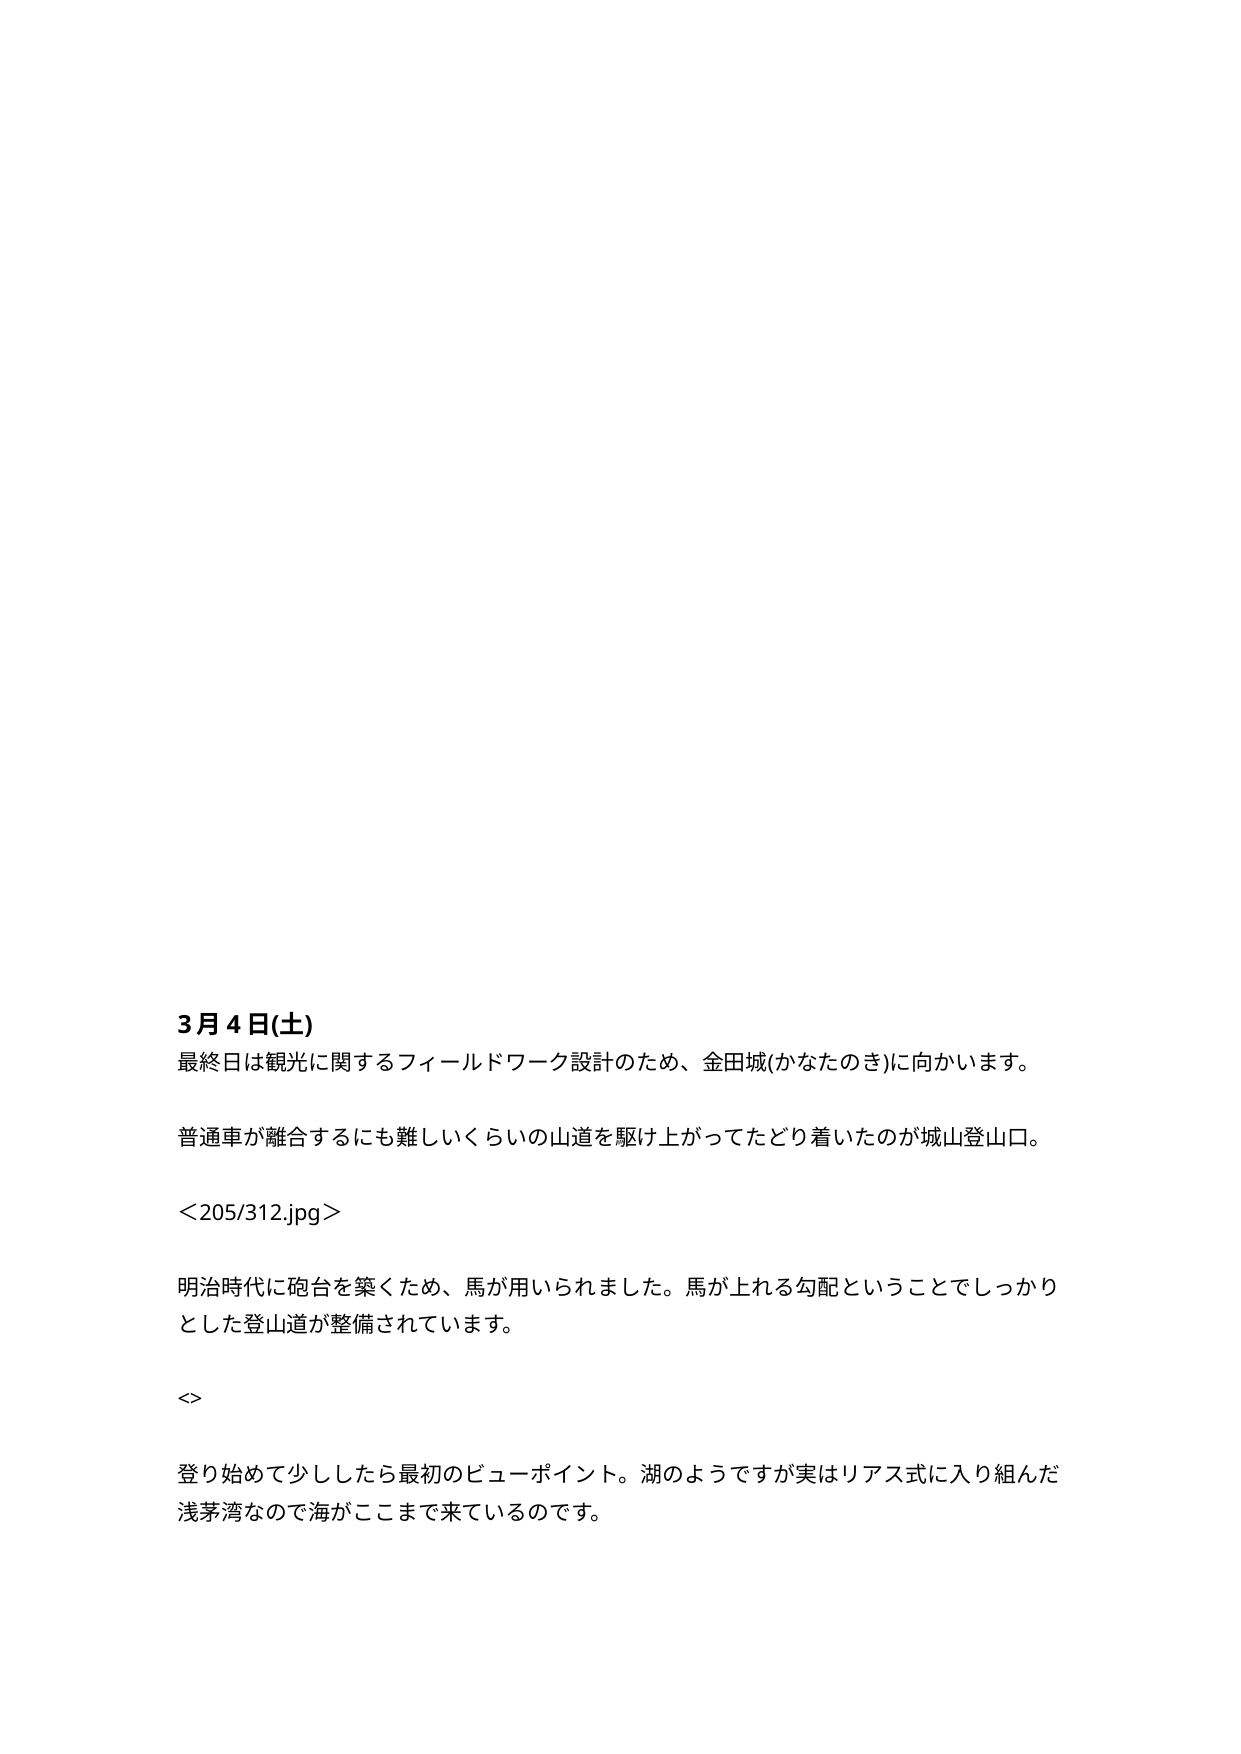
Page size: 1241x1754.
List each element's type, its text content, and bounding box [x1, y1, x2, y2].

text ＜205/312.jpg＞ [177, 1192, 1063, 1229]
text 普通車が離合するにも難しいくらいの山道を駆け上がってたどり着いたのが城山登山口。 [177, 1117, 1063, 1154]
text 3月4日(土) [177, 1004, 1063, 1042]
text 明治時代に砲台を築くため、馬が用いられました。馬が上れる勾配ということでしっかりとした登山道が整備されています。 [177, 1267, 1063, 1342]
text 登り始めて少ししたら最初のビューポイント。湖のようですが実はリアス式に入り組んだ浅茅湾なので海がここまで来ているのです。 [177, 1454, 1063, 1529]
text <> [177, 1379, 1063, 1417]
text 最終日は観光に関するフィールドワーク設計のため、金田城(かなたのき)に向かいます。 [177, 1042, 1063, 1079]
